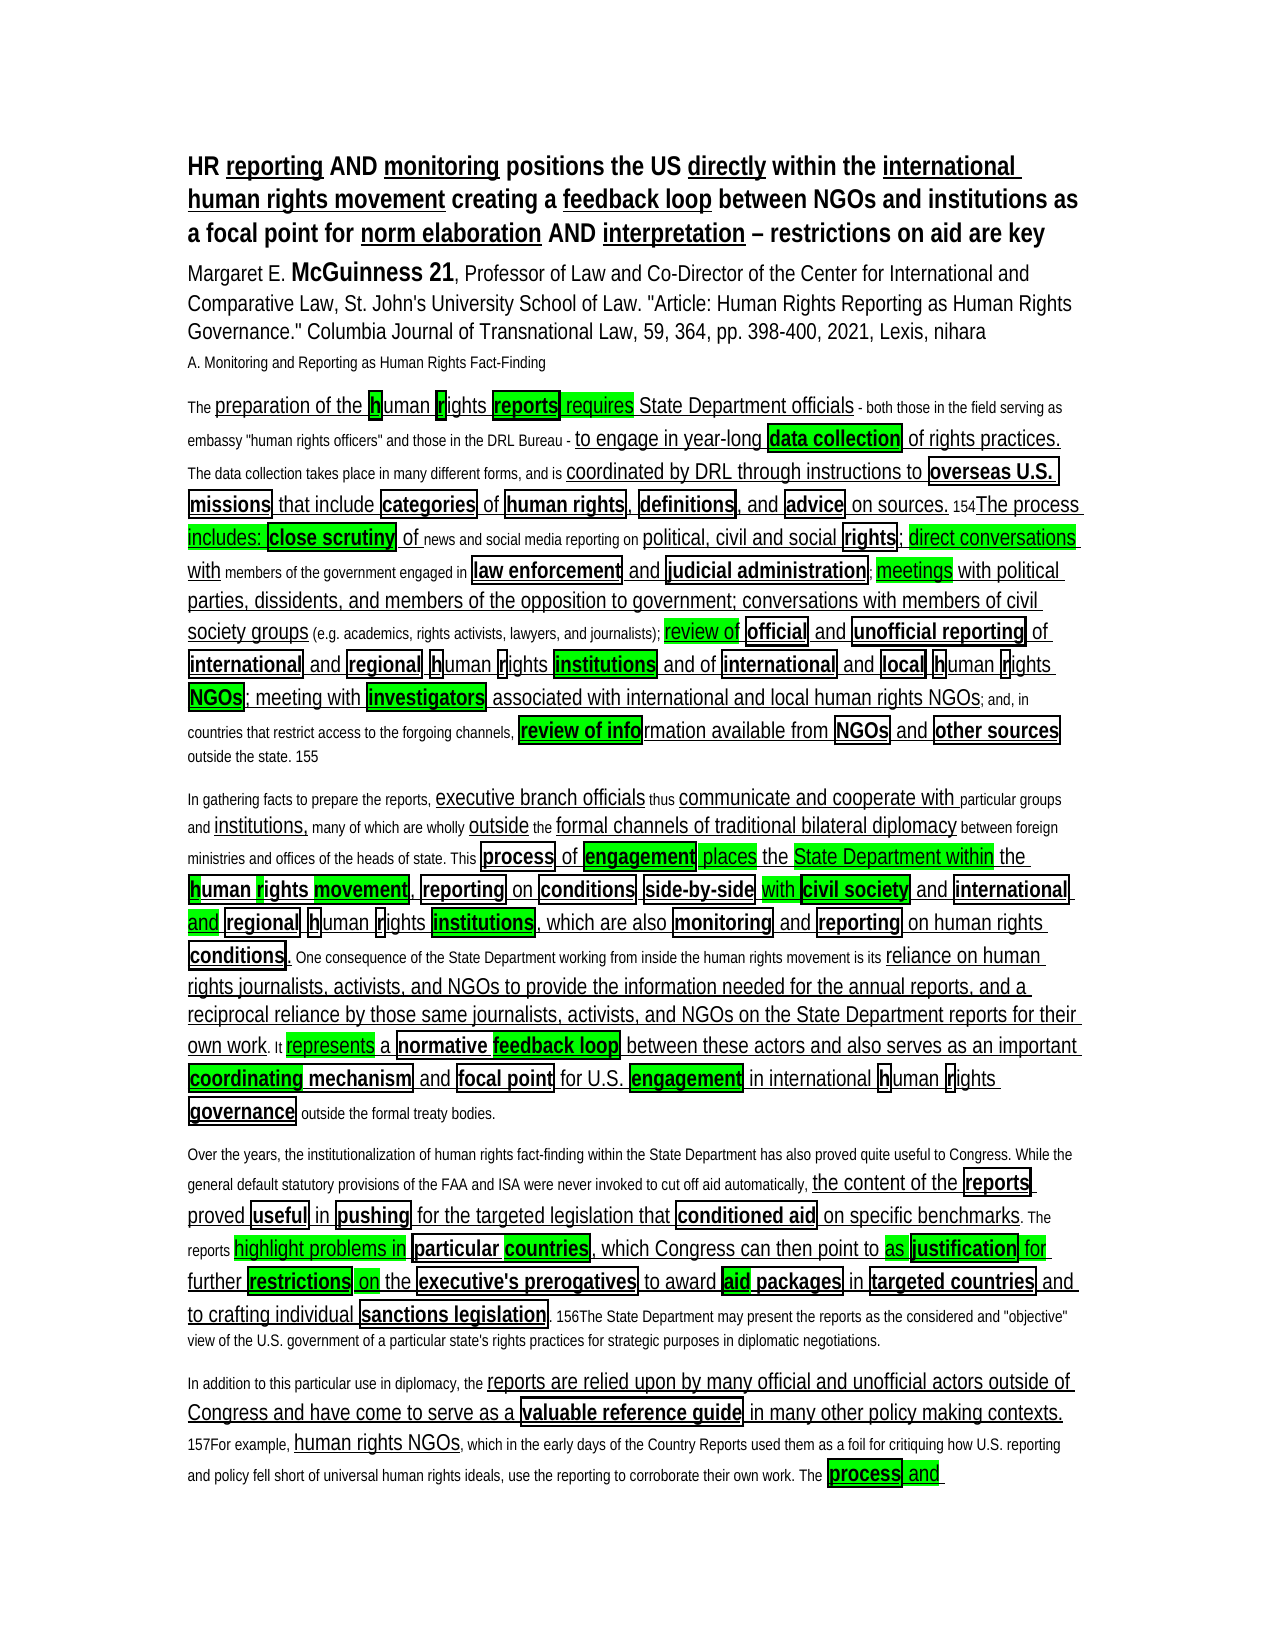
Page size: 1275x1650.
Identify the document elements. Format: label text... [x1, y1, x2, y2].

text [187, 1368, 1087, 1488]
text In gathering facts to prepare the reports, executive branch officials thus communicate and cooperate with particular groups and institutions, many of which are wholly outside the formal channels of traditional bilateral diplomacy between foreign ministries and offices of the heads of state. This process of engagement places the State Department within the human rights movement, reporting on conditions side-by-side with civil society and international and regional human rights institutions, which are also monitoring and reporting on human rights conditions. One consequence of the State Department working from inside the human rights movement is its reliance on human rights journalists, activists, and NGOs to provide the information needed for the annual reports, and a reciprocal reliance by those same journalists, activists, and NGOs on the State Department reports for their own work. It represents a normative feedback loop between these actors and also serves as an important coordinating mechanism and focal point for U.S. engagement in international human rights governance outside the formal treaty bodies. [187, 784, 1087, 1126]
text The preparation of the human rights reports requires State Department officials - both those in the field serving as embassy "human rights officers" and those in the DRL Bureau - to engage in year-long data collection of rights practices. The data collection takes place in many different forms, and is coordinated by DRL through instructions to overseas U.S. missions that include categories of human rights, definitions, and advice on sources. 154The process includes: close scrutiny of news and social media reporting on political, civil and social rights; direct conversations with members of the government engaged in law enforcement and judicial administration; meetings with political parties, dissidents, and members of the opposition to government; conversations with members of civil society groups (e.g. academics, rights activists, lawyers, and journalists); review of official and unofficial reporting of international and regional human rights institutions and of international and local human rights NGOs; meeting with investigators associated with international and local human rights NGOs; and, in countries that restrict access to the forgoing channels, review of information available from NGOs and other sources outside the state. 155 [187, 390, 1087, 766]
text A. Monitoring and Reporting as Human Rights Fact-Finding [187, 353, 1087, 372]
text Over the years, the institutionalization of human rights fact-finding within the State Department has also proved quite useful to Congress. While the general default statutory provisions of the FAA and ISA were never invoked to cut off aid automatically, the content of the reports proved useful in pushing for the targeted legislation that conditioned aid on specific benchmarks. The reports highlight problems in particular countries, which Congress can then point to as justification for further restrictions on the executive's prerogatives to award aid packages in targeted countries and to crafting individual sanctions legislation. 156The State Department may present the reports as the considered and "objective" view of the U.S. government of a particular state's rights practices for strategic purposes in diplomatic negotiations. [187, 1145, 1087, 1349]
text Margaret E. McGuinness 21, Professor of Law and Co-Director of the Center for International and Comparative Law, St. John's University School of Law. "Article: Human Rights Reporting as Human Rights Governance." Columbia Journal of Transnational Law, 59, 364, pp. 398-400, 2021, Lexis, nihara [187, 257, 1087, 344]
subtitle HR reporting AND monitoring positions the US directly within the international human rights movement creating a feedback loop between NGOs and institutions as a focal point for norm elaboration AND interpretation – restrictions on aid are key [187, 150, 1087, 248]
